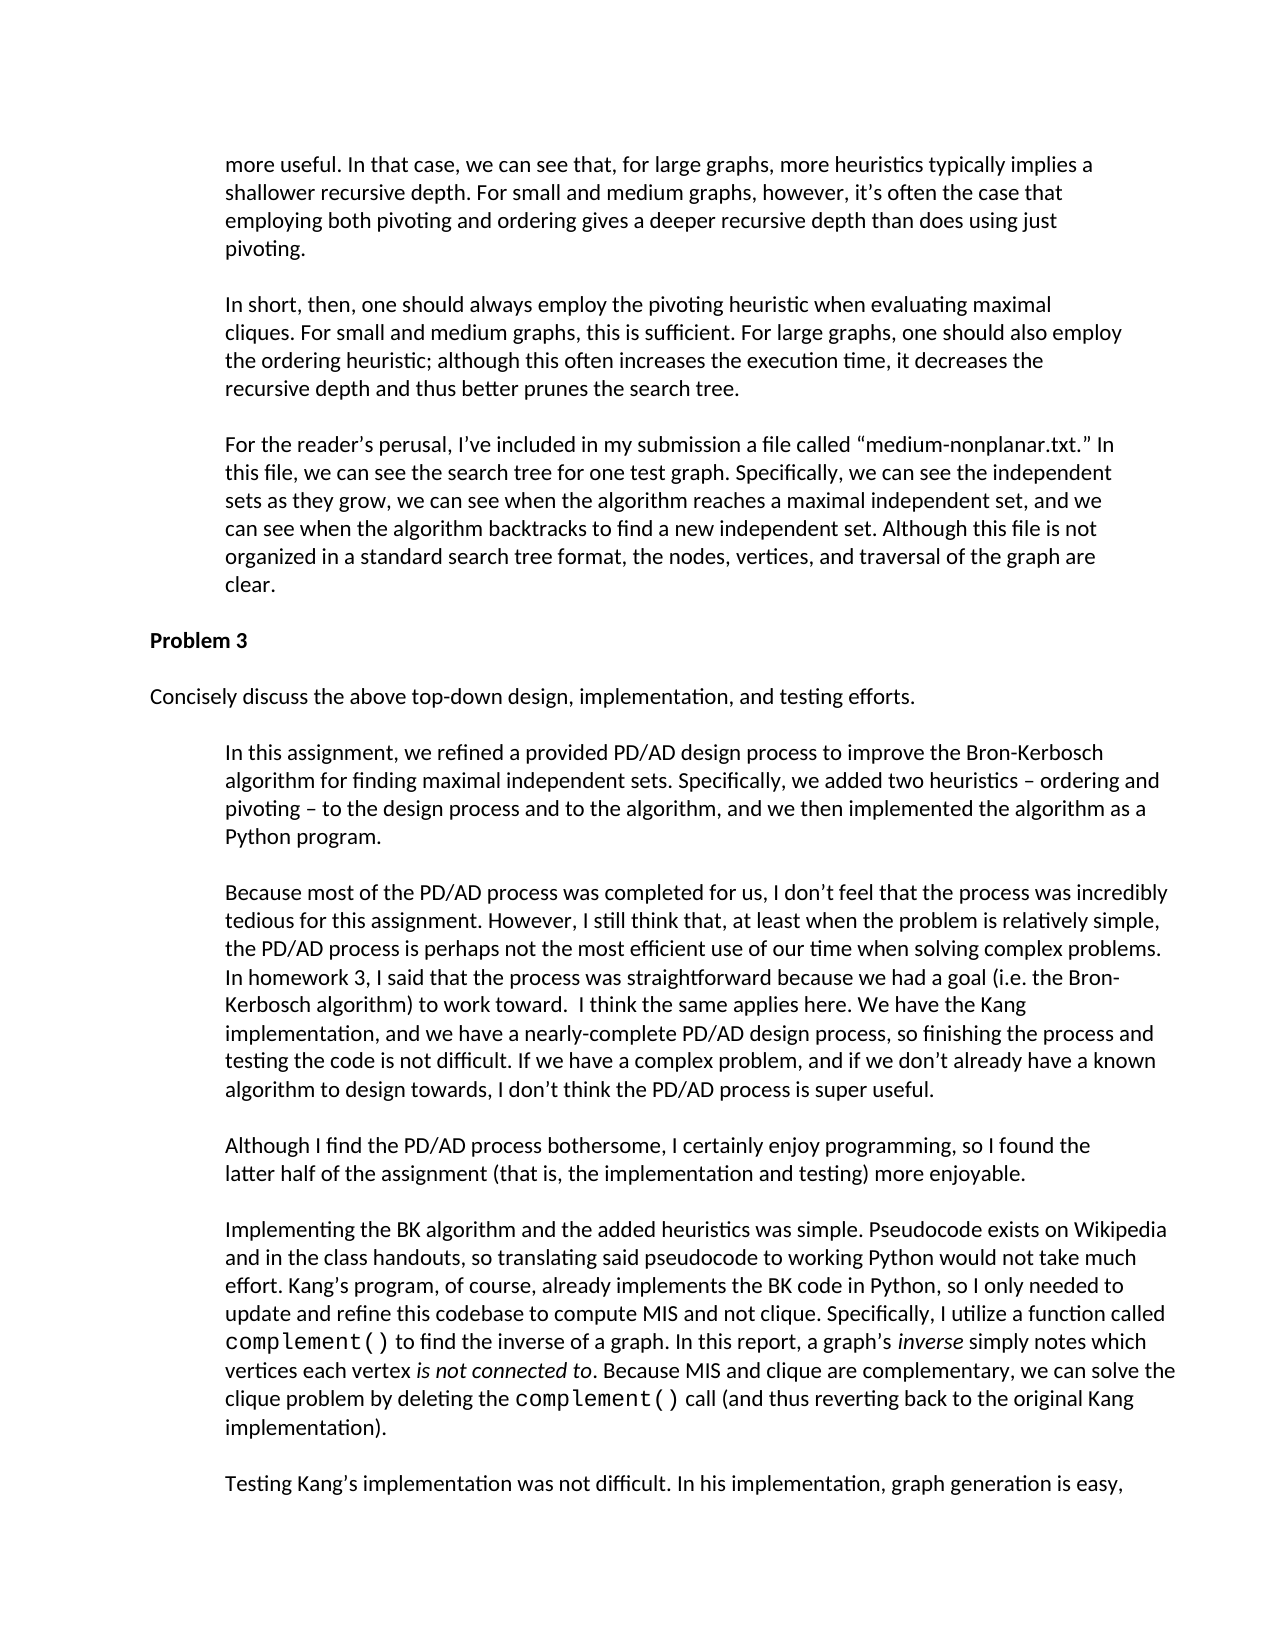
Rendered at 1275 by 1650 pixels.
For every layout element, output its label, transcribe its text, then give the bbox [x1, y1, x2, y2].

text Implementing the BK algorithm and the added heuristics was simple. Pseudocode exists on Wikipedia and in the class handouts, so translating said pseudocode to working Python would not take much effort. Kang’s program, of course, already implements the BK code in Python, so I only needed to update and refine this codebase to compute MIS and not clique. Specifically, I utilize a function called complement() to find the inverse of a graph. In this report, a graph’s inverse simply notes which vertices each vertex is not connected to. Because MIS and clique are complementary, we can solve the clique problem by deleting the complement() call (and thus reverting back to the original Kang implementation). [225, 1215, 1179, 1441]
text Problem 3 [150, 626, 1179, 654]
text Concisely discuss the above top-down design, implementation, and testing efforts. [150, 682, 1179, 710]
text In this assignment, we refined a provided PD/AD design process to improve the Bron-Kerbosch algorithm for finding maximal independent sets. Specifically, we added two heuristics – ordering and pivoting – to the design process and to the algorithm, and we then implemented the algorithm as a Python program. [225, 738, 1179, 851]
text For the reader’s perusal, I’ve included in my submission a file called “medium-nonplanar.txt.” In this file, we can see the search tree for one test graph. Specifically, we can see the independent sets as they grow, we can see when the algorithm reaches a maximal independent set, and we can see when the algorithm backtracks to find a new independent set. Although this file is not organized in a standard search tree format, the nodes, vertices, and traversal of the graph are clear. [225, 430, 1125, 598]
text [225, 150, 1125, 262]
text Although I find the PD/AD process bothersome, I certainly enjoy programming, so I found the latter half of the assignment (that is, the implementation and testing) more enjoyable. [225, 1131, 1125, 1187]
text Because most of the PD/AD process was completed for us, I don’t feel that the process was incredibly tedious for this assignment. However, I still think that, at least when the problem is relatively simple, the PD/AD process is perhaps not the most efficient use of our time when solving complex problems. In homework 3, I said that the process was straightforward because we had a goal (i.e. the Bron-Kerbosch algorithm) to work toward. I think the same applies here. We have the Kang implementation, and we have a nearly-complete PD/AD design process, so finishing the process and testing the code is not difficult. If we have a complex problem, and if we don’t already have a known algorithm to design towards, I don’t think the PD/AD process is super useful. [225, 878, 1179, 1103]
text In short, then, one should always employ the pivoting heuristic when evaluating maximal cliques. For small and medium graphs, this is sufficient. For large graphs, one should also employ the ordering heuristic; although this often increases the execution time, it decreases the recursive depth and thus better prunes the search tree. [225, 290, 1125, 402]
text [225, 1469, 1125, 1497]
